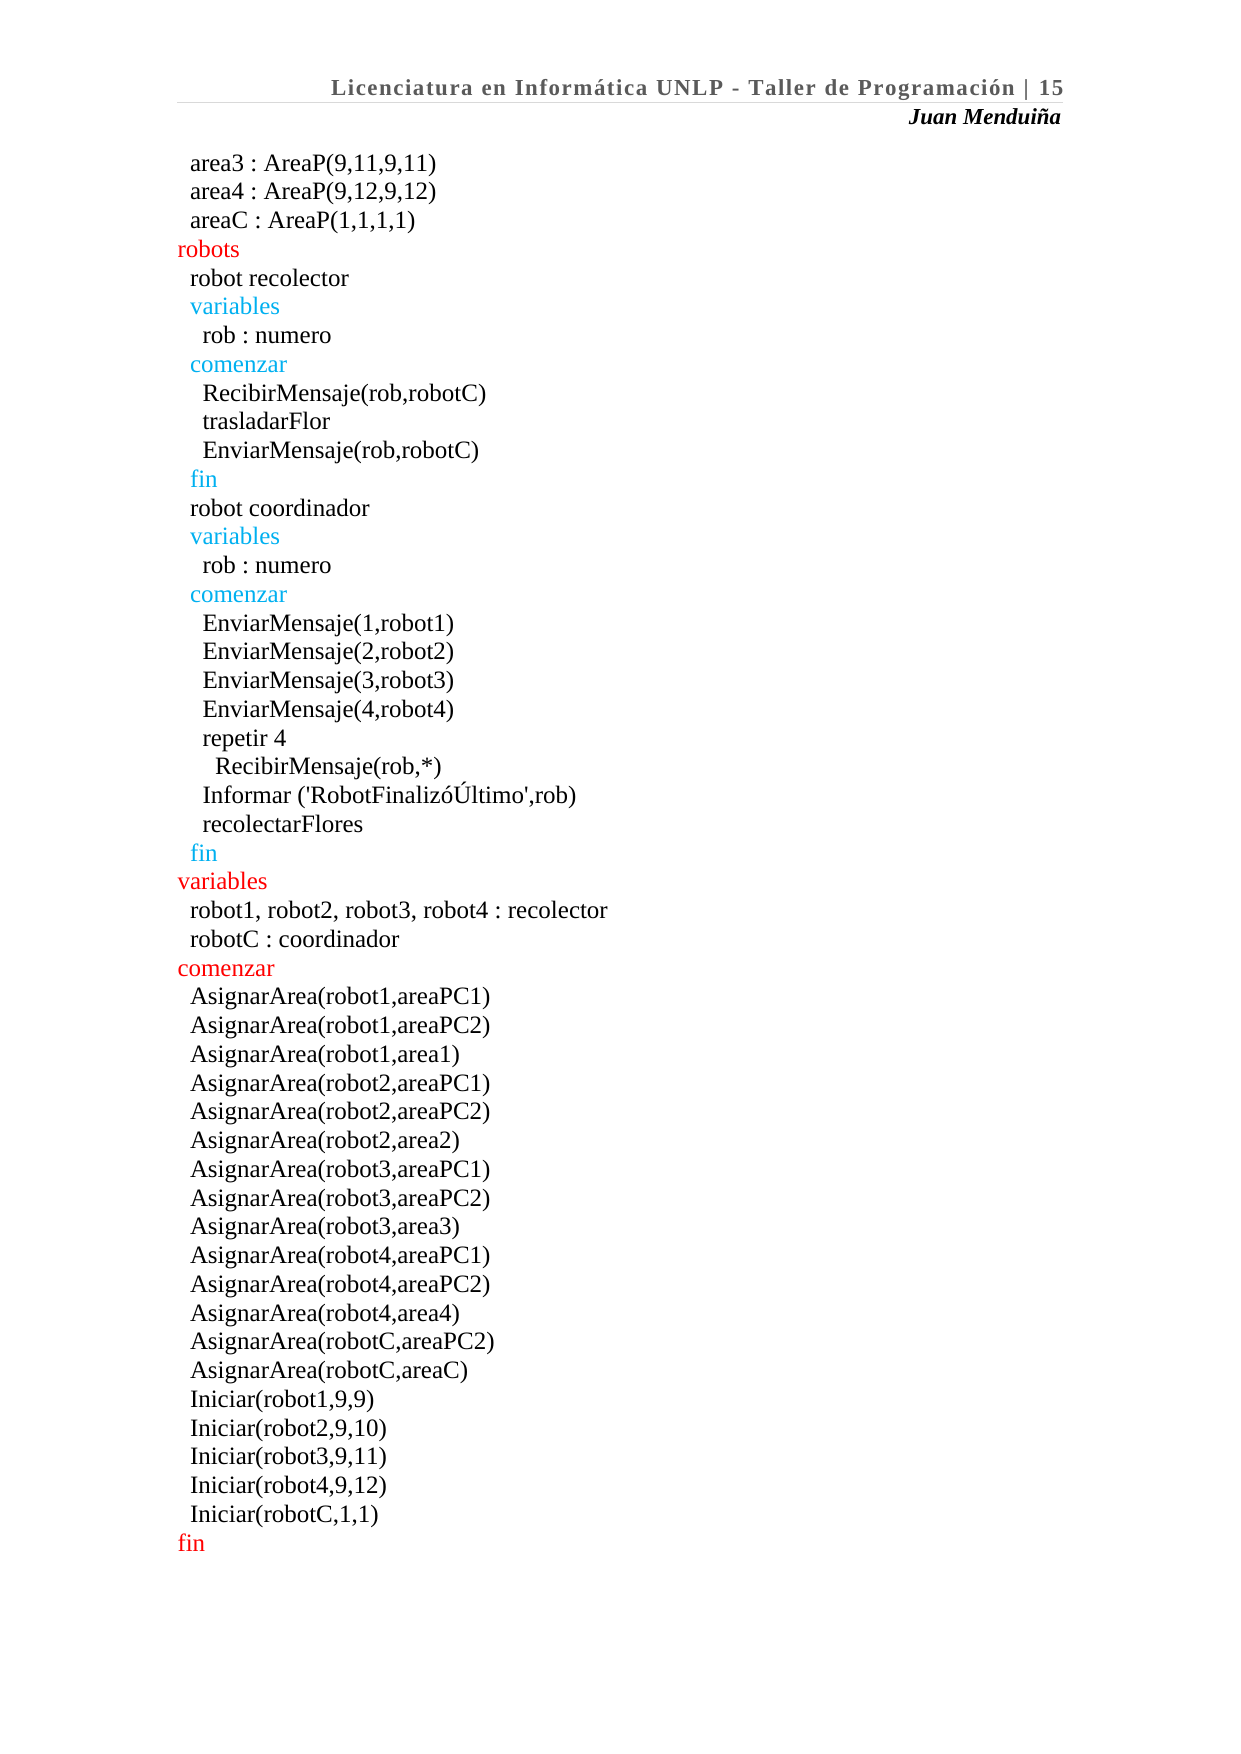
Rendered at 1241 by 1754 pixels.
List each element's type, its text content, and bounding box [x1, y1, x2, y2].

text comenzar [177, 579, 1063, 608]
text variables [177, 291, 1063, 320]
text area3 : AreaP(9,11,9,11) [177, 148, 1063, 176]
text comenzar [177, 953, 1063, 981]
text variables [177, 866, 1063, 895]
text robot1, robot2, robot3, robot4 : recolector [177, 895, 1063, 924]
text AsignarArea(robot3,areaPC1) [177, 1154, 1063, 1183]
text area4 : AreaP(9,12,9,12) [177, 176, 1063, 205]
text Iniciar(robot4,9,12) [177, 1470, 1063, 1499]
text fin [177, 464, 1063, 493]
text robot coordinador [177, 493, 1063, 521]
text RecibirMensaje(rob,*) [177, 751, 1063, 780]
text rob : numero [177, 320, 1063, 349]
text AsignarArea(robot2,areaPC2) [177, 1096, 1063, 1125]
text EnviarMensaje(2,robot2) [177, 636, 1063, 665]
text areaC : AreaP(1,1,1,1) [177, 205, 1063, 234]
text comenzar [177, 349, 1063, 378]
text Iniciar(robot3,9,11) [177, 1441, 1063, 1470]
text EnviarMensaje(3,robot3) [177, 665, 1063, 694]
text AsignarArea(robot3,area3) [177, 1211, 1063, 1240]
text AsignarArea(robot2,area2) [177, 1125, 1063, 1154]
text AsignarArea(robotC,areaC) [177, 1355, 1063, 1384]
text trasladarFlor [177, 406, 1063, 435]
text fin [177, 1528, 1063, 1556]
text EnviarMensaje(1,robot1) [177, 608, 1063, 636]
text robots [177, 234, 1063, 263]
text fin [177, 838, 1063, 866]
text recolectarFlores [177, 809, 1063, 838]
text Iniciar(robot1,9,9) [177, 1384, 1063, 1413]
text variables [177, 521, 1063, 550]
text EnviarMensaje(4,robot4) [177, 694, 1063, 723]
text AsignarArea(robot3,areaPC2) [177, 1183, 1063, 1211]
text robot recolector [177, 263, 1063, 291]
text RecibirMensaje(rob,robotC) [177, 378, 1063, 406]
text AsignarArea(robotC,areaPC2) [177, 1326, 1063, 1355]
text robotC : coordinador [177, 924, 1063, 953]
text Iniciar(robot2,9,10) [177, 1413, 1063, 1441]
text AsignarArea(robot2,areaPC1) [177, 1068, 1063, 1096]
text repetir 4 [177, 723, 1063, 751]
text EnviarMensaje(rob,robotC) [177, 435, 1063, 464]
text Iniciar(robotC,1,1) [177, 1499, 1063, 1528]
text AsignarArea(robot4,areaPC1) [177, 1240, 1063, 1269]
text AsignarArea(robot1,areaPC1) [177, 981, 1063, 1010]
text Informar ('RobotFinalizóÚltimo',rob) [177, 780, 1063, 809]
text AsignarArea(robot1,area1) [177, 1039, 1063, 1068]
text AsignarArea(robot1,areaPC2) [177, 1010, 1063, 1039]
text AsignarArea(robot4,area4) [177, 1298, 1063, 1326]
text rob : numero [177, 550, 1063, 579]
text AsignarArea(robot4,areaPC2) [177, 1269, 1063, 1298]
